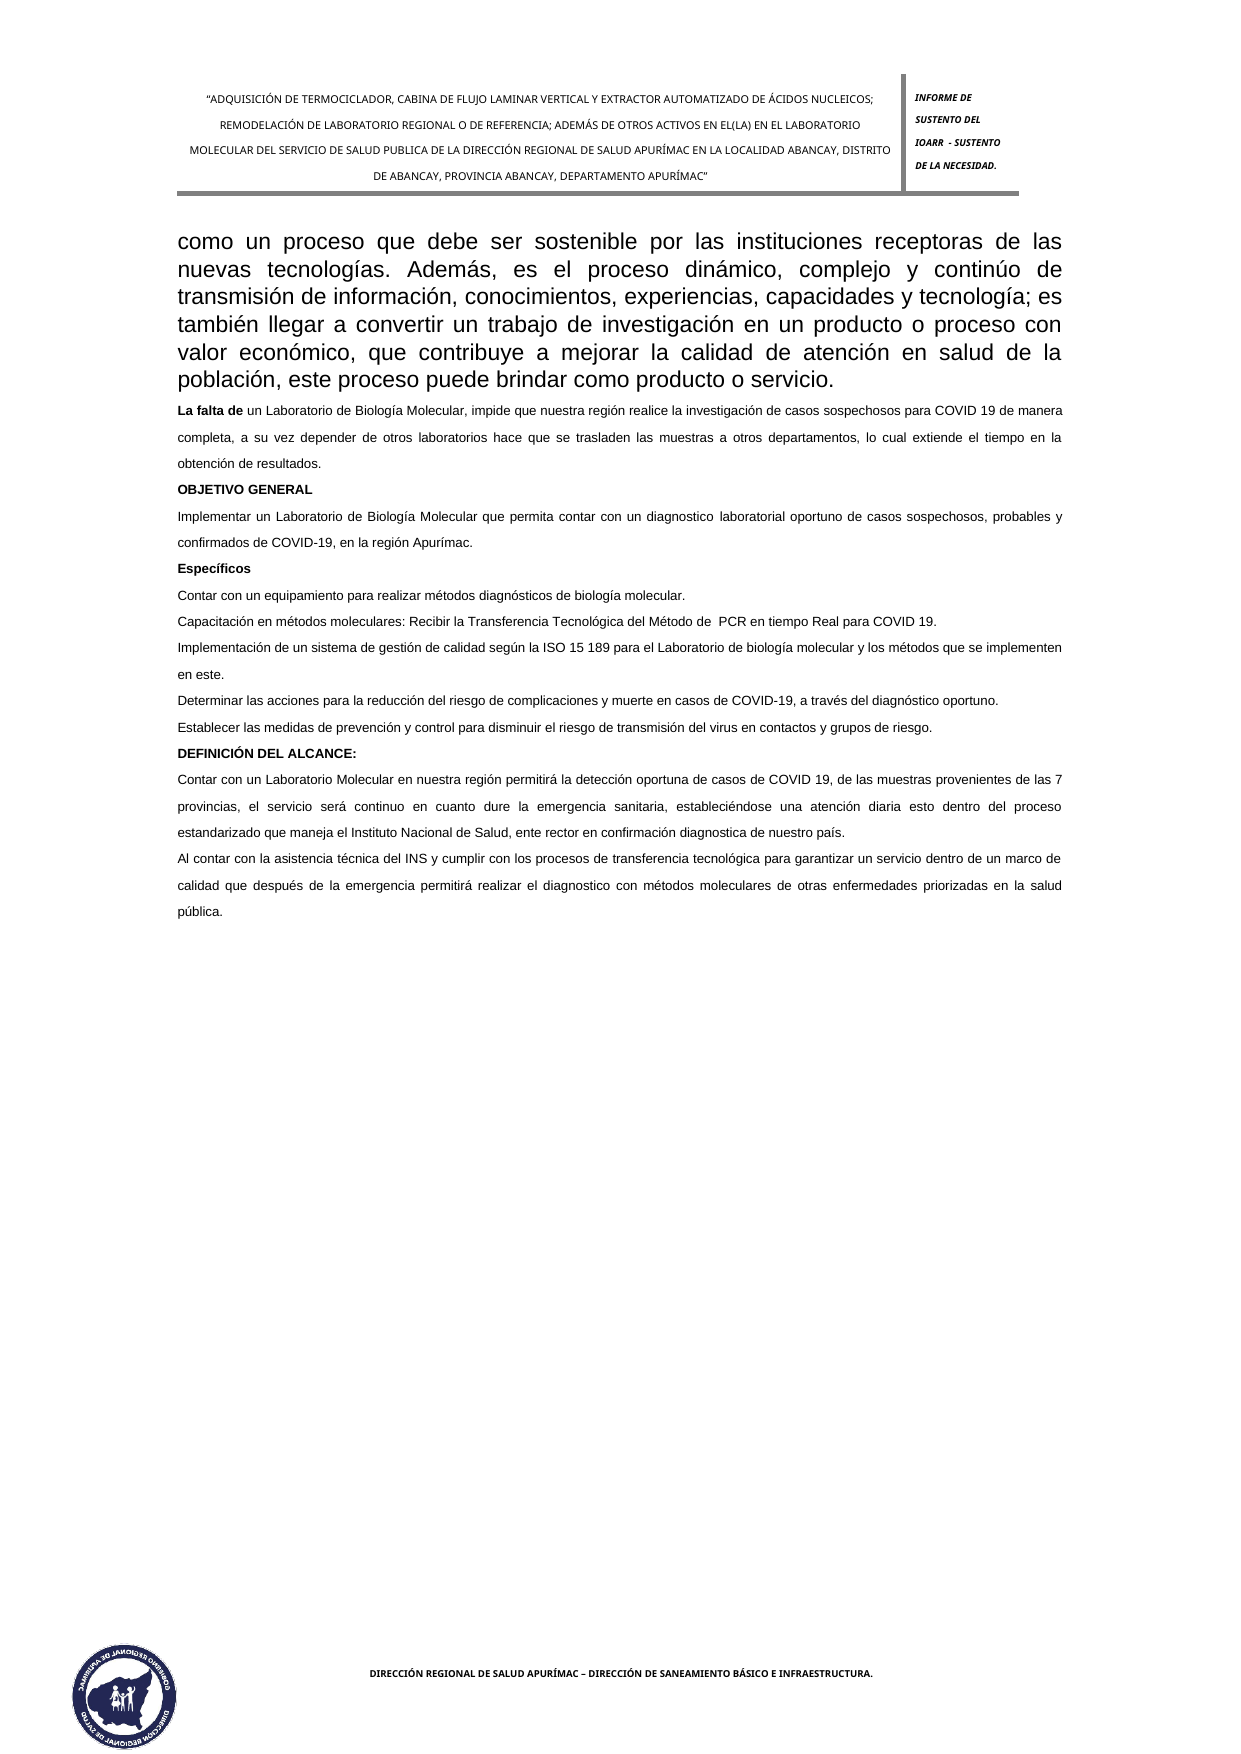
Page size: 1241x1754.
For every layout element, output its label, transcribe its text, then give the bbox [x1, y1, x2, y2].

list OBJETIVO GENERAL [177, 471, 1063, 498]
text Contar con un Laboratorio Molecular en nuestra región permitirá la detección oportuna de casos de COVID 19, de las muestras provenientes de las 7 provincias, el servicio será continuo en cuanto dure la emergencia sanitaria, estableciéndose una atención diaria esto dentro del proceso estandarizado que maneja el Instituto Nacional de Salud, ente rector en confirmación diagnostica de nuestro país. [177, 761, 1063, 840]
list Establecer las medidas de prevención y control para disminuir el riesgo de transmisión del virus en contactos y grupos de riesgo. [177, 709, 1063, 735]
picture [68, 1643, 179, 1754]
text La falta de un Laboratorio de Biología Molecular, impide que nuestra región realice la investigación de casos sospechosos para COVID 19 de manera completa, a su vez depender de otros laboratorios hace que se trasladen las muestras a otros departamentos, lo cual extiende el tiempo en la obtención de resultados. [177, 392, 1063, 471]
text DEFINICIÓN DEL ALCANCE: [177, 735, 1063, 761]
list Capacitación en métodos moleculares: Recibir la Transferencia Tecnológica del Método de PCR en tiempo Real para COVID 19. [177, 603, 1063, 629]
list Determinar las acciones para la reducción del riesgo de complicaciones y muerte en casos de COVID-19, a través del diagnóstico oportuno. [177, 682, 1063, 709]
list Implementar un Laboratorio de Biología Molecular que permita contar con un diagnostico laboratorial oportuno de casos sospechosos, probables y confirmados de COVID-19, en la región Apurímac. [177, 498, 1063, 551]
list Específicos [177, 551, 1063, 577]
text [177, 227, 1063, 392]
list Implementación de un sistema de gestión de calidad según la ISO 15 189 para el Laboratorio de biología molecular y los métodos que se implementen en este. [177, 629, 1063, 682]
text Al contar con la asistencia técnica del INS y cumplir con los procesos de transferencia tecnológica para garantizar un servicio dentro de un marco de calidad que después de la emergencia permitirá realizar el diagnostico con métodos moleculares de otras enfermedades priorizadas en la salud pública. [177, 840, 1063, 919]
list Contar con un equipamiento para realizar métodos diagnósticos de biología molecular. [177, 577, 1063, 603]
